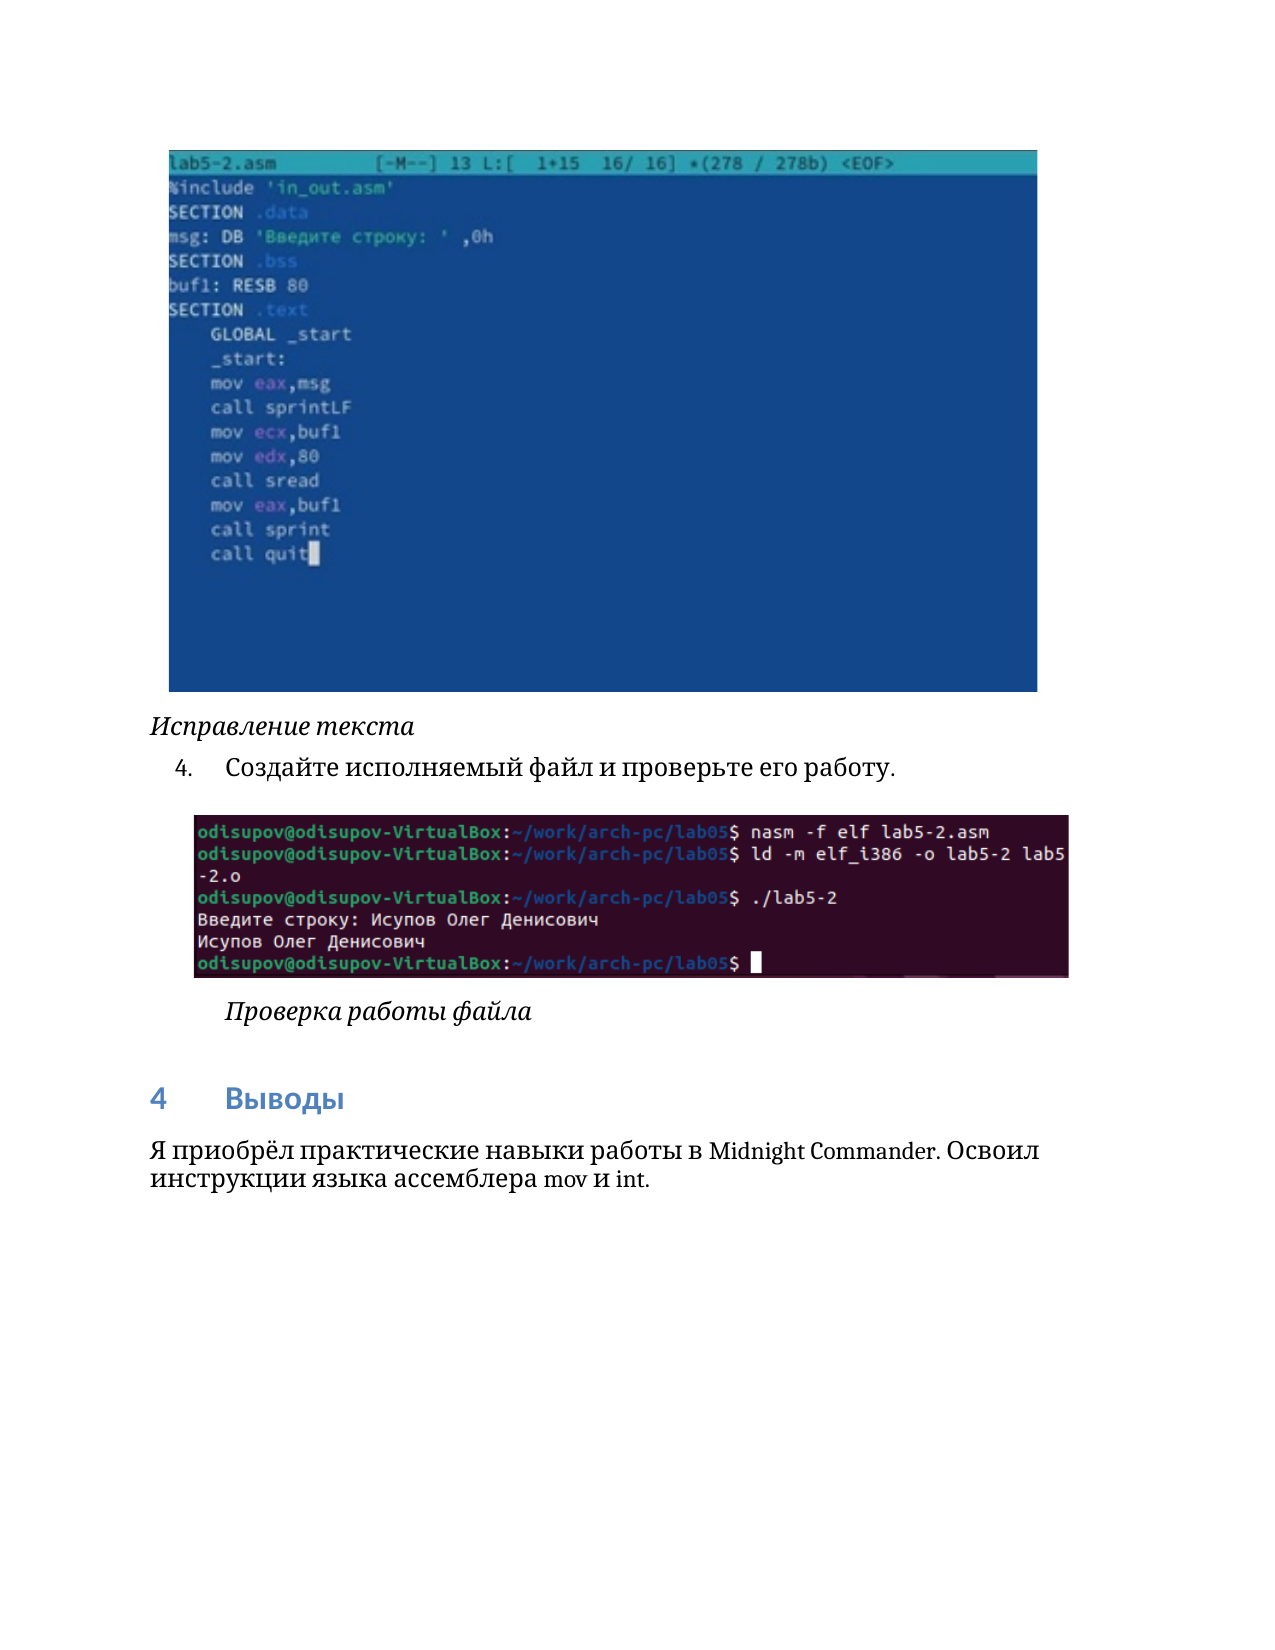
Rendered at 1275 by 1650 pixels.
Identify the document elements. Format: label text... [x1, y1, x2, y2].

text Исправление текста [150, 712, 1125, 741]
subtitle 4 Выводы [150, 1077, 1125, 1118]
picture [193, 815, 1069, 978]
picture [168, 150, 1038, 692]
list Проверка работы файла [175, 998, 1125, 1027]
text Я приобрёл практические навыки работы в Midnight Commander. Освоил инструкции языка ассемблера mov и int. [150, 1137, 1125, 1194]
list Создайте исполняемый файл и проверьте его работу. [175, 754, 1125, 782]
